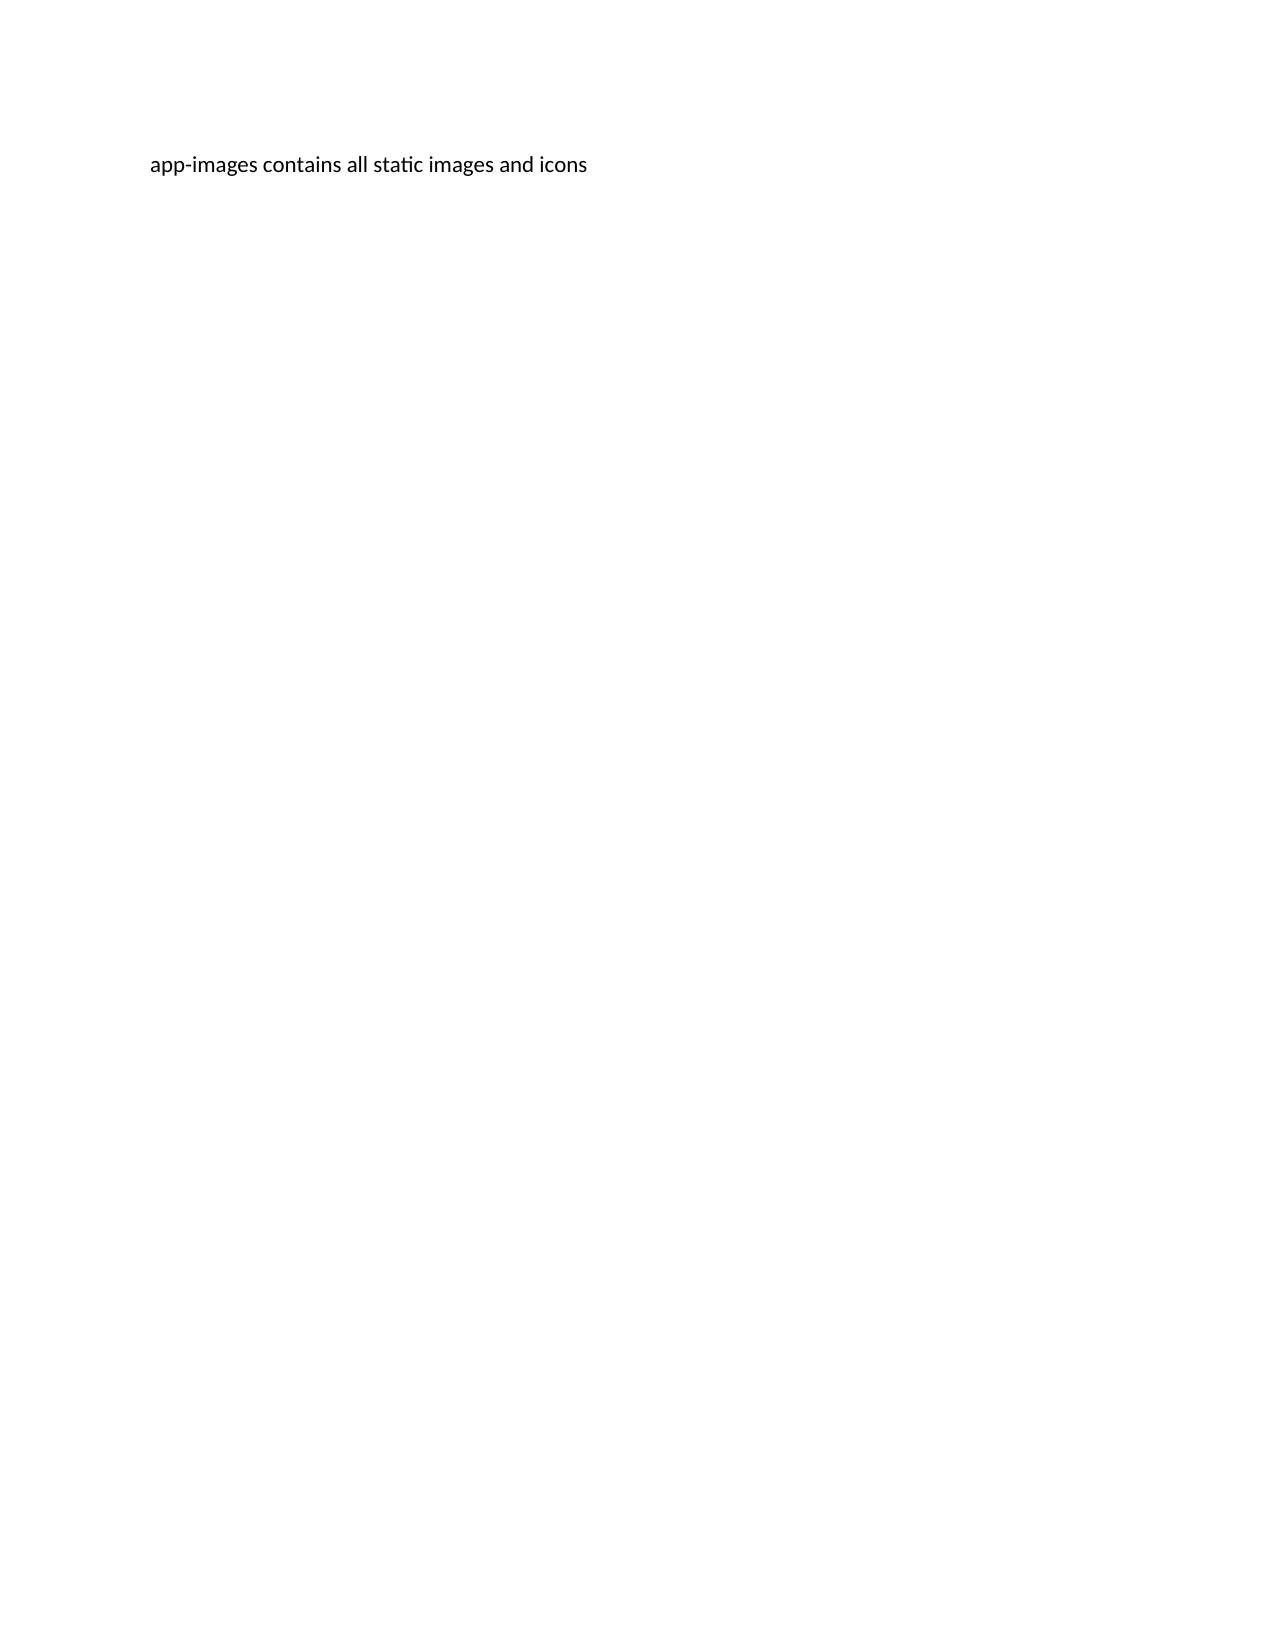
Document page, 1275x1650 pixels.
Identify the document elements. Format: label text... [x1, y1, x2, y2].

text app-images contains all static images and icons [150, 150, 1125, 178]
